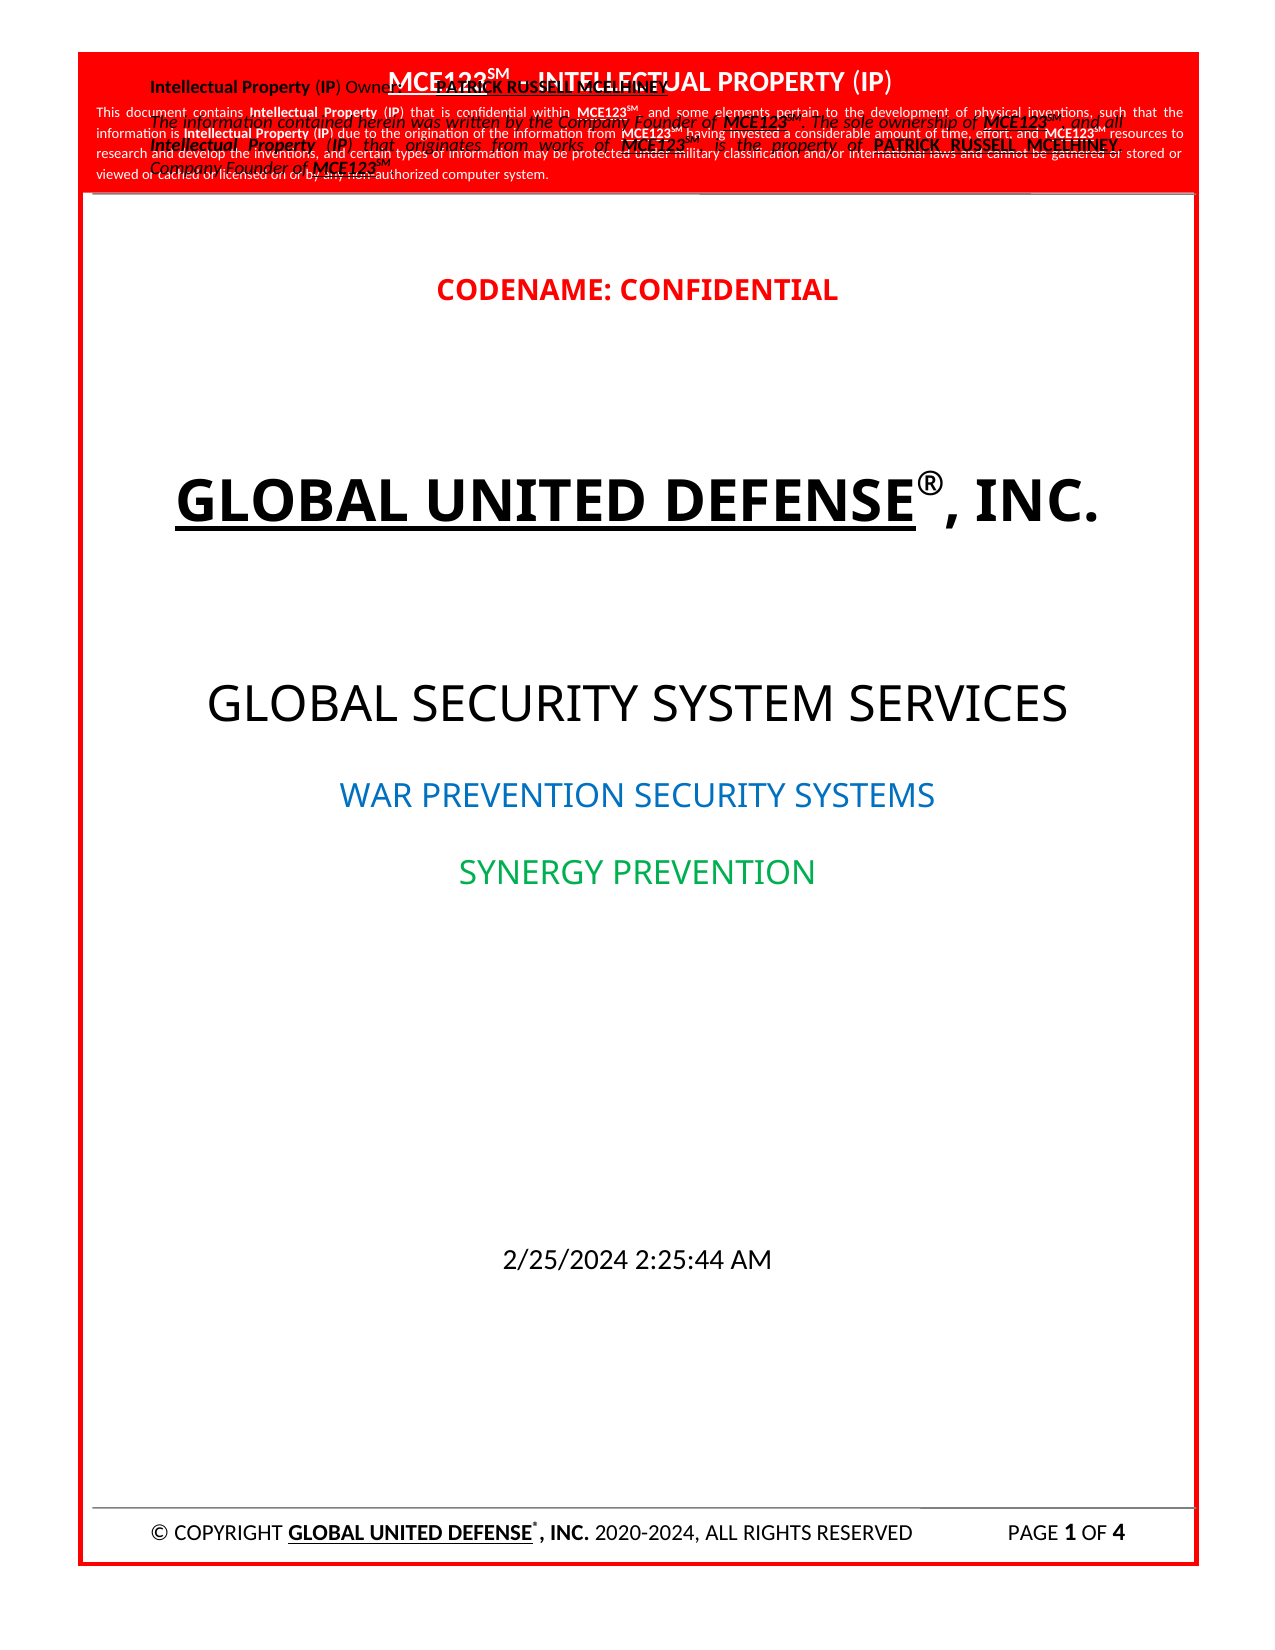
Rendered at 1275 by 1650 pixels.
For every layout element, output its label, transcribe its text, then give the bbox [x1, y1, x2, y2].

subtitle SYNERGY PREVENTION [150, 849, 1125, 894]
text GLOBAL SECURITY SYSTEM SERVICES [150, 668, 1125, 736]
text CODENAME: CONFIDENTIAL [150, 269, 1125, 309]
subtitle WAR PREVENTION SECURITY SYSTEMS [150, 772, 1125, 817]
text GLOBAL UNITED DEFENSE®, INC. [150, 459, 1125, 539]
text 2/25/2024 2:25:44 AM [150, 1241, 1125, 1277]
